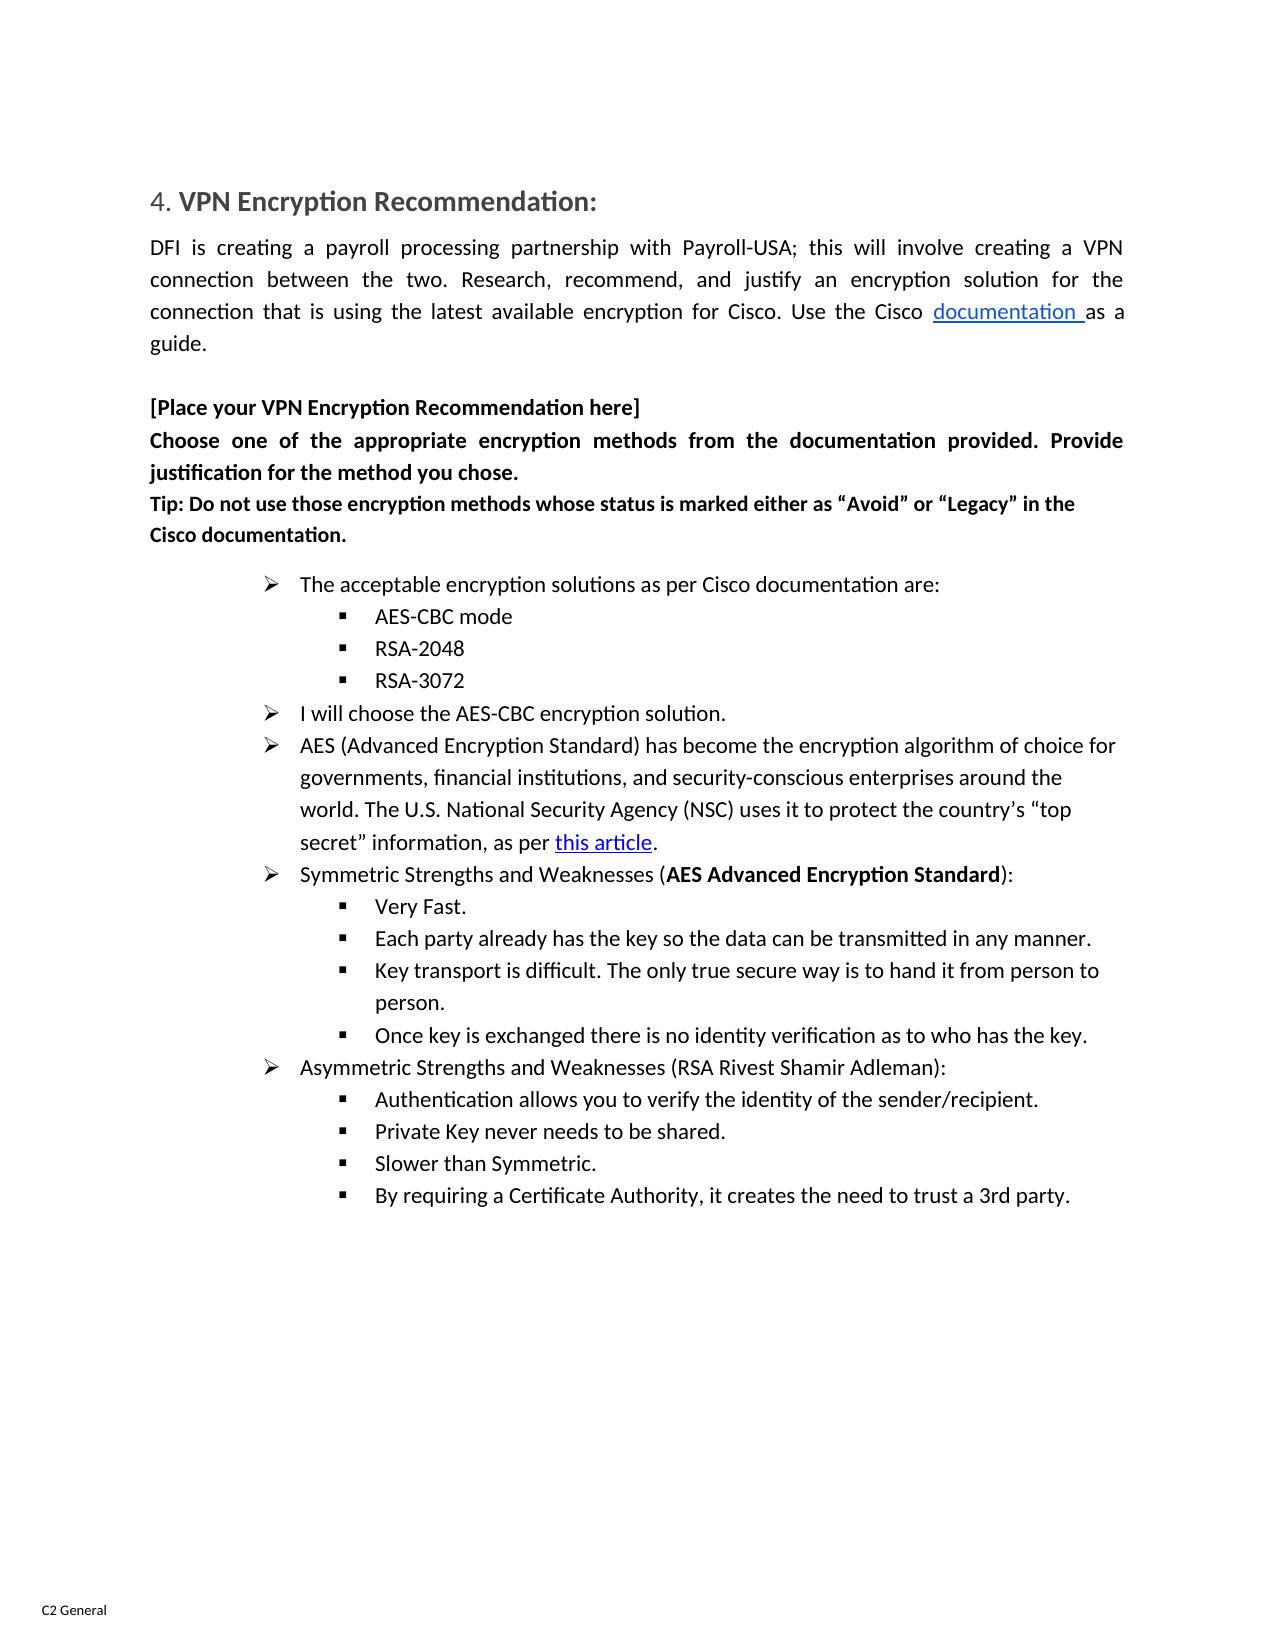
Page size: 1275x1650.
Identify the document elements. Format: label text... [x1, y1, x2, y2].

list AES (Advanced Encryption Standard) has become the encryption algorithm of choice for governments, financial institutions, and security-conscious enterprises around the world. The U.S. National Security Agency (NSC) uses it to protect the country’s “top secret” information, as per this article. [262, 731, 1125, 856]
list Key transport is difficult. The only true secure way is to hand it from person to person. [337, 956, 1125, 1017]
list Very Fast. [337, 892, 1125, 920]
list Authentication allows you to verify the identity of the sender/recipient. [337, 1085, 1125, 1113]
text [Place your VPN Encryption Recommendation here] [150, 393, 1125, 422]
list The acceptable encryption solutions as per Cisco documentation are: [262, 570, 1125, 598]
list Once key is exchanged there is no identity verification as to who has the key. [337, 1021, 1125, 1049]
list Each party already has the key so the data can be transmitted in any manner. [337, 924, 1125, 952]
list Symmetric Strengths and Weaknesses (AES Advanced Encryption Standard): [262, 860, 1125, 888]
text Tip: Do not use those encryption methods whose status is marked either as “Avoid” or “Legacy” in the Cisco documentation. [150, 490, 1125, 547]
list RSA-2048 [337, 634, 1125, 662]
list By requiring a Certificate Authority, it creates the need to trust a 3rd party. [337, 1182, 1125, 1210]
list Private Key never needs to be shared. [337, 1117, 1125, 1145]
subtitle 4. VPN Encryption Recommendation: [150, 183, 1125, 219]
list Asymmetric Strengths and Weaknesses (RSA Rivest Shamir Adleman): [262, 1053, 1125, 1081]
list RSA-3072 [337, 667, 1125, 695]
text DFI is creating a payroll processing partnership with Payroll-USA; this will involve creating a VPN connection between the two. Research, recommend, and justify an encryption solution for the connection that is using the latest available encryption for Cisco. Use the Cisco documentation as a guide. [150, 233, 1125, 357]
list AES-CBC mode [337, 602, 1125, 630]
list I will choose the AES-CBC encryption solution. [262, 699, 1125, 727]
list Slower than Symmetric. [337, 1149, 1125, 1177]
text Choose one of the appropriate encryption methods from the documentation provided. Provide justification for the method you chose. [150, 426, 1125, 486]
